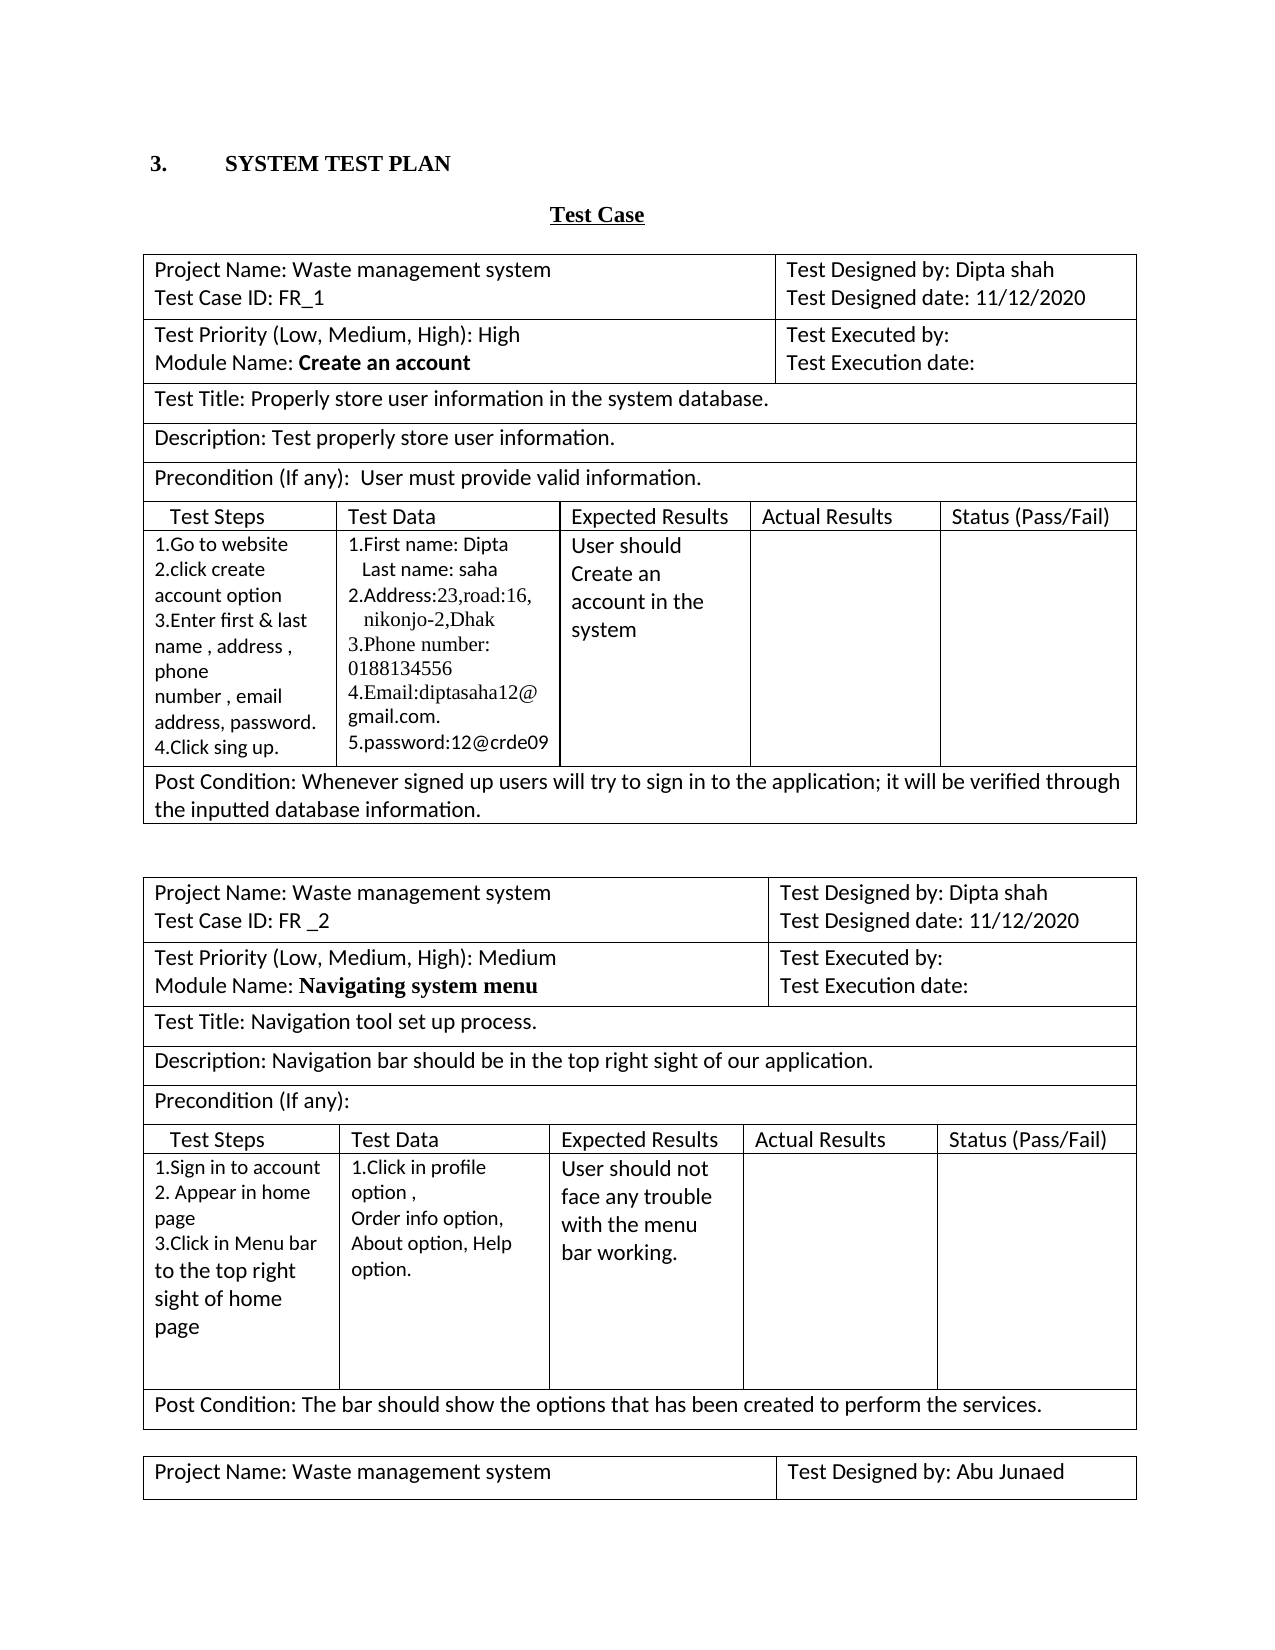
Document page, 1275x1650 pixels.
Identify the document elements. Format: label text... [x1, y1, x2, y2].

table_cell Description: Test properly store user information. [144, 424, 1136, 462]
table_cell [744, 1154, 937, 1389]
table_cell Test Data [340, 1125, 549, 1153]
table_header Test Designed by: Dipta shah Test Designed date: 11/12/2020 [769, 878, 1136, 942]
table_cell Status (Pass/Fail) [941, 502, 1136, 530]
table_cell Test Steps [144, 1125, 339, 1153]
table_cell Actual Results [751, 502, 940, 530]
table_cell Test Priority (Low, Medium, High): High Module Name: Create an account [144, 320, 775, 383]
table_cell [938, 1154, 1136, 1389]
table_cell User should not face any trouble with the menu bar working. [550, 1154, 743, 1389]
table_cell Post Condition: Whenever signed up users will try to sign in to the application; it will be verified through the inputted database information. [144, 767, 1136, 823]
table_cell Test Title: Navigation tool set up process. [144, 1007, 1136, 1046]
table_cell Precondition (If any): [144, 1086, 1136, 1124]
table_header Project Name: Waste management system Test Case ID: FR _2 [144, 878, 768, 942]
table_cell [751, 531, 940, 766]
table_cell Actual Results [744, 1125, 937, 1153]
table_cell 1.Sign in to account 2. Appear in home page 3.Click in Menu bar to the top right sight of home page [144, 1154, 339, 1389]
subtitle SYSTEM TEST PLAN [150, 150, 1125, 176]
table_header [777, 1457, 1136, 1499]
table_cell Expected Results [550, 1125, 743, 1153]
table_cell Status (Pass/Fail) [938, 1125, 1136, 1153]
table_header Project Name: Waste management system Test Case ID: FR_1 [144, 255, 775, 319]
table_cell User should Create an account in the system [561, 531, 750, 766]
table_header Test Designed by: Dipta shah Test Designed date: 11/12/2020 [776, 255, 1136, 319]
table_cell Test Title: Properly store user information in the system database. [144, 384, 1136, 422]
table_cell Expected Results [561, 502, 750, 530]
table_cell Test Steps [144, 502, 336, 530]
table_cell Test Priority (Low, Medium, High): Medium Module Name: Navigating system menu [144, 943, 768, 1006]
table_cell [941, 531, 1136, 766]
table_cell Test Executed by: Test Execution date: [769, 943, 1136, 1006]
table_cell 1.Go to website 2.click create account option 3.Enter first & last name , address , phone number , email address, password. 4.Click sing up. [144, 531, 336, 766]
table_cell Test Data [337, 502, 559, 530]
table_cell 1.First name: Dipta Last name: saha 2.Address:23,road:16, nikonjo-2,Dhak 3.Phone number: 0188134556 4.Email:diptasaha12@ gmail.com. 5.password:12@crde09 [337, 531, 559, 766]
table_cell Precondition (If any): User must provide valid information. [144, 463, 1136, 501]
table_cell 1.Click in profile option , Order info option, About option, Help option. [340, 1154, 549, 1389]
table_cell Test Executed by: Test Execution date: [776, 320, 1136, 383]
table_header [144, 1457, 776, 1499]
table_cell Post Condition: The bar should show the options that has been created to perform the services. [144, 1390, 1136, 1428]
table_cell Description: Navigation bar should be in the top right sight of our application. [144, 1047, 1136, 1085]
list Test Case [234, 201, 1125, 228]
